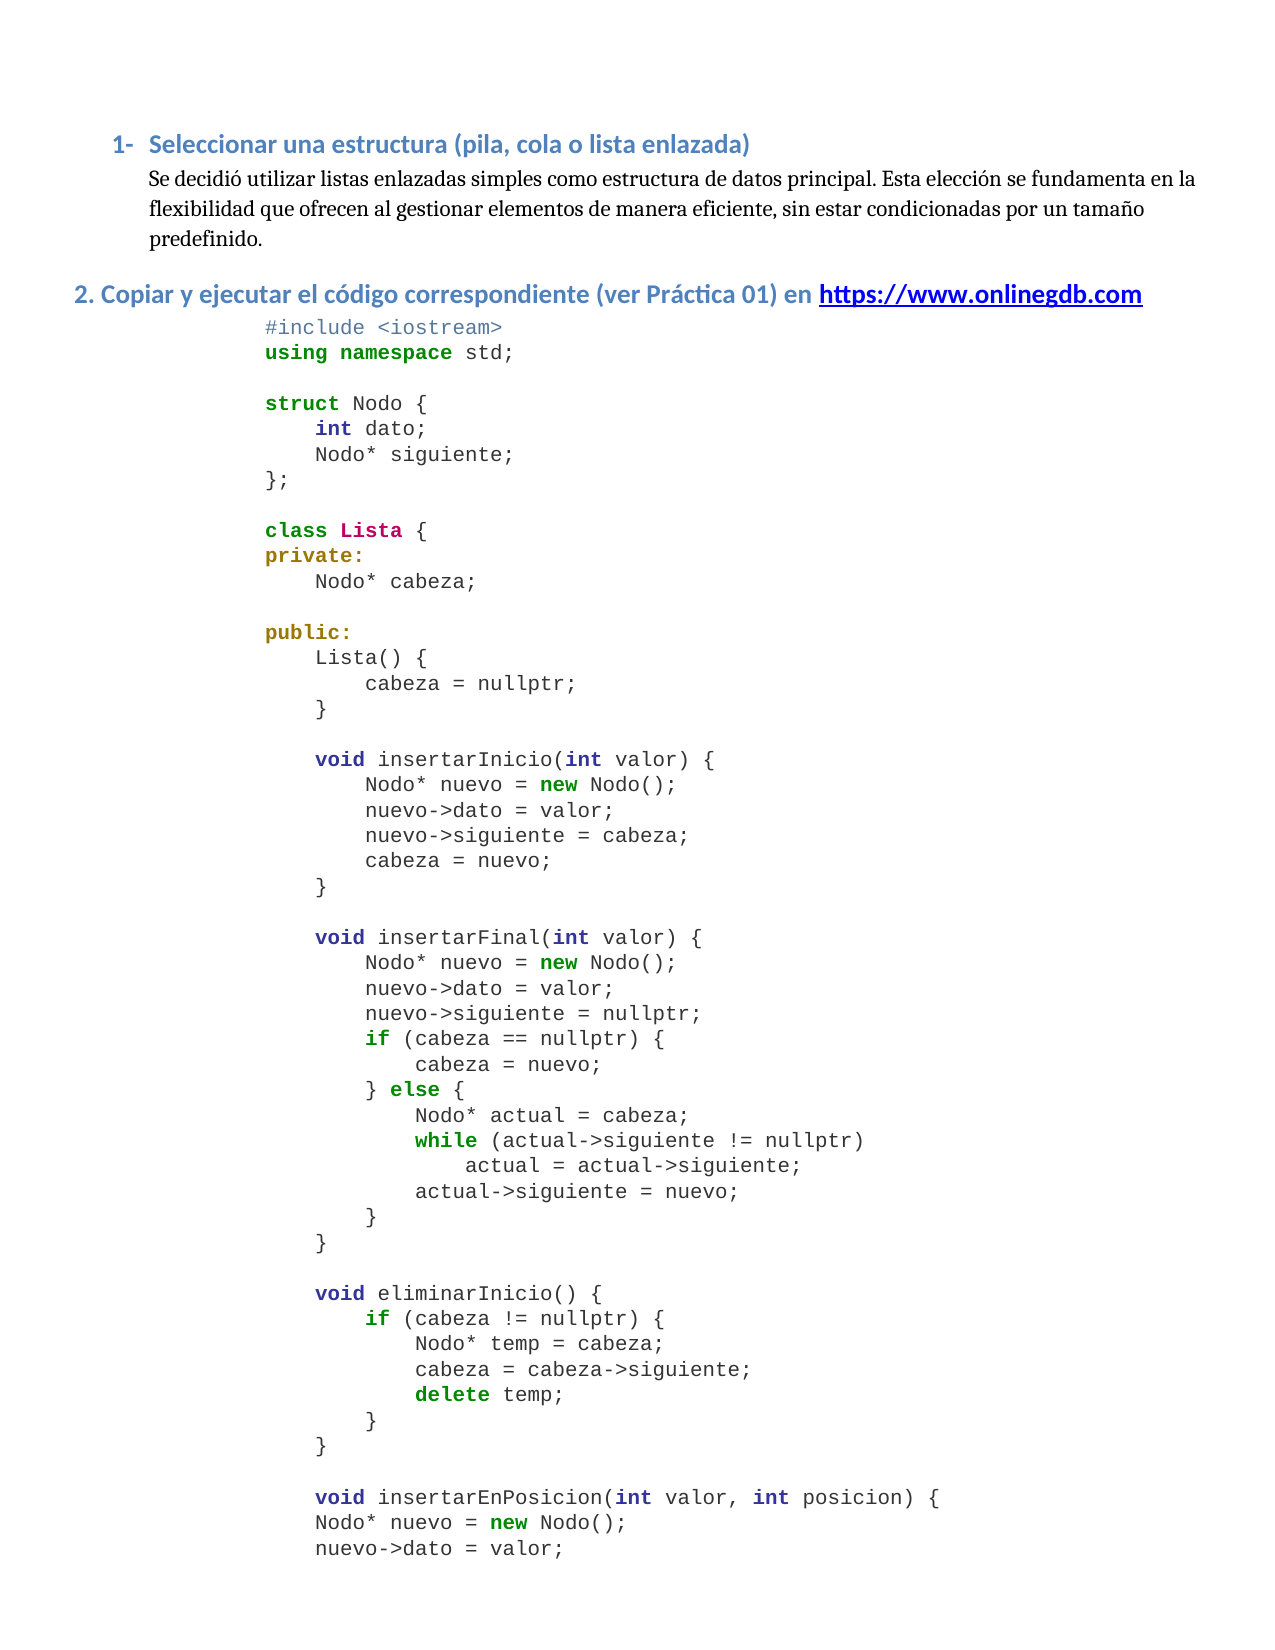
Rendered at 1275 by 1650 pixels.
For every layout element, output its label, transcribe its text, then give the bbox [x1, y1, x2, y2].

text nuevo->dato = valor; [265, 798, 1211, 823]
text public: [265, 620, 1211, 645]
text nuevo->siguiente = nullptr; [265, 1001, 1211, 1027]
text Se decidió utilizar listas enlazadas simples como estructura de datos principal. Esta elección se fundamenta en la flexibilidad que ofrecen al gestionar elementos de manera eficiente, sin estar condicionadas por un tamaño predefinido. [149, 166, 1211, 252]
text void eliminarInicio() { [265, 1281, 1211, 1306]
subtitle 2. Copiar y ejecutar el código correspondiente (ver Práctica 01) en https://www.onlinegdb.com [74, 277, 1211, 310]
text using namespace std; [265, 340, 1211, 366]
text }; [265, 467, 1211, 493]
text while (actual->siguiente != nullptr) [265, 1128, 1211, 1154]
text struct Nodo { [265, 391, 1211, 417]
text cabeza = cabeza->siguiente; [265, 1357, 1211, 1382]
text nuevo->siguiente = cabeza; [265, 823, 1211, 849]
text delete temp; [265, 1382, 1211, 1408]
text if (cabeza != nullptr) { [265, 1306, 1211, 1332]
text Lista() { [265, 645, 1211, 671]
text } [265, 874, 1211, 899]
text Nodo* cabeza; [265, 569, 1211, 594]
text Nodo* nuevo = new Nodo(); [265, 1511, 1211, 1536]
text cabeza = nuevo; [265, 1052, 1211, 1077]
text } [265, 1230, 1211, 1255]
text int dato; [265, 417, 1211, 442]
text } [265, 1204, 1211, 1230]
text void insertarFinal(int valor) { [265, 925, 1211, 950]
text cabeza = nullptr; [265, 671, 1211, 696]
subtitle Seleccionar una estructura (pila, cola o lista enlazada) [111, 128, 1211, 161]
text nuevo->dato = valor; [265, 1536, 1211, 1561]
text Nodo* temp = cabeza; [265, 1332, 1211, 1357]
text if (cabeza == nullptr) { [265, 1027, 1211, 1052]
text class Lista { [265, 518, 1211, 544]
text nuevo->dato = valor; [265, 976, 1211, 1001]
text Nodo* nuevo = new Nodo(); [265, 772, 1211, 798]
text Nodo* siguiente; [265, 442, 1211, 467]
text cabeza = nuevo; [265, 849, 1211, 874]
text Nodo* nuevo = new Nodo(); [265, 950, 1211, 976]
text private: [265, 544, 1211, 569]
text } else { [265, 1077, 1211, 1103]
text actual = actual->siguiente; [265, 1154, 1211, 1179]
text } [265, 1433, 1211, 1459]
text actual->siguiente = nuevo; [265, 1179, 1211, 1204]
text } [265, 696, 1211, 722]
text } [265, 1408, 1211, 1433]
text #include <iostream> [265, 315, 1211, 340]
text Nodo* actual = cabeza; [265, 1103, 1211, 1128]
text void insertarInicio(int valor) { [265, 747, 1211, 772]
text void insertarEnPosicion(int valor, int posicion) { [265, 1485, 1211, 1511]
